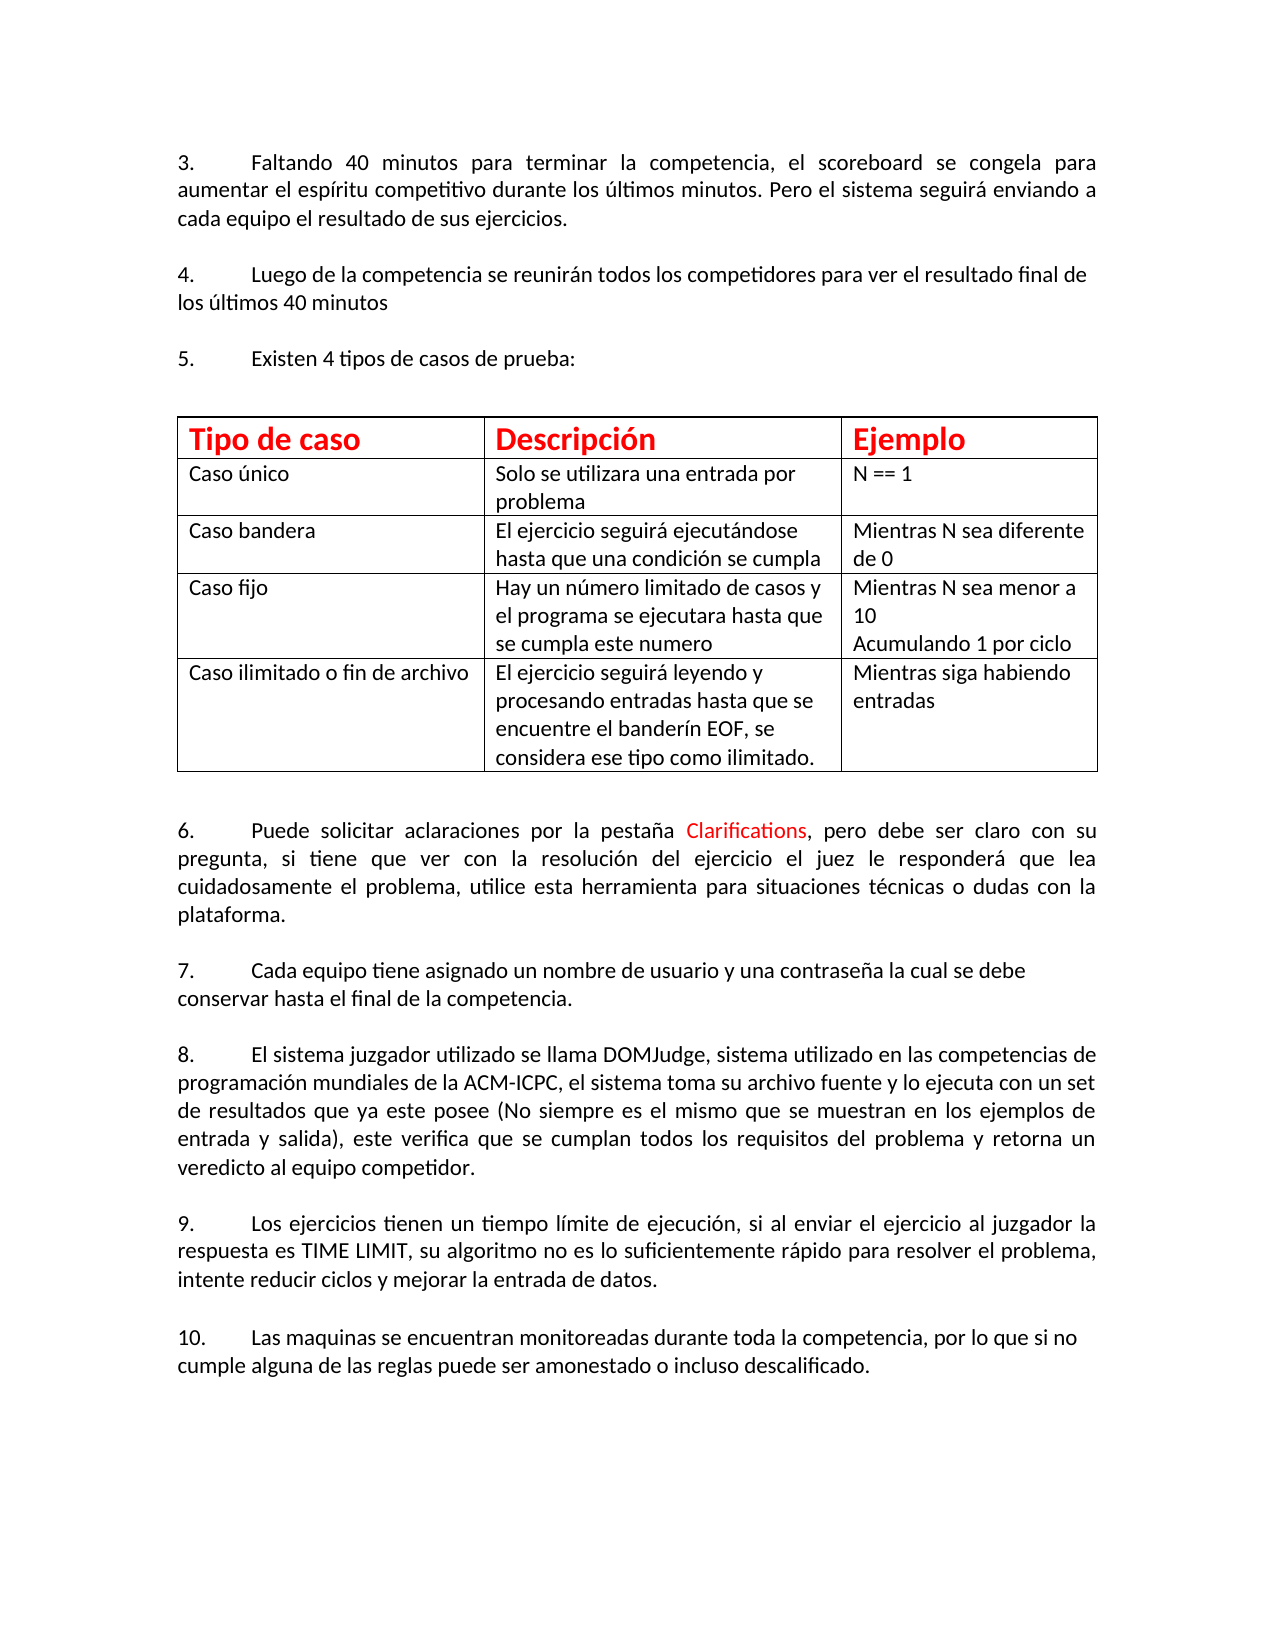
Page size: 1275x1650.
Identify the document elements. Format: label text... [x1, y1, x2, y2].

table_cell Mientras N sea menor a 10 Acumulando 1 por ciclo [842, 574, 1097, 657]
table_cell N == 1 [842, 459, 1097, 515]
table_cell Solo se utilizara una entrada por problema [485, 459, 841, 515]
table_header Ejemplo [842, 418, 1097, 458]
table_cell El ejercicio seguirá ejecutándose hasta que una condición se cumpla [485, 516, 841, 572]
table_cell Caso fijo [178, 574, 484, 657]
table_cell Caso bandera [178, 516, 484, 572]
table_cell El ejercicio seguirá leyendo y procesando entradas hasta que se encuentre el banderín EOF, se considera ese tipo como ilimitado. [485, 659, 841, 771]
table_cell Mientras N sea diferente de 0 [842, 516, 1097, 572]
table_cell Caso único [178, 459, 484, 515]
list Puede solicitar aclaraciones por la pestaña Clarifications, pero debe ser claro con su pregunta, si tiene que ver con la resolución del ejercicio el juez le responderá que lea cuidadosamente el problema, utilice esta herramienta para situaciones técnicas o dudas con la plataforma. [177, 816, 1098, 928]
table_header Tipo de caso [178, 418, 484, 458]
list El sistema juzgador utilizado se llama DOMJudge, sistema utilizado en las competencias de programación mundiales de la ACM-ICPC, el sistema toma su archivo fuente y lo ejecuta con un set de resultados que ya este posee (No siempre es el mismo que se muestran en los ejemplos de entrada y salida), este verifica que se cumplan todos los requisitos del problema y retorna un veredicto al equipo competidor. [177, 1041, 1098, 1181]
list Las maquinas se encuentran monitoreadas durante toda la competencia, por lo que si no cumple alguna de las reglas puede ser amonestado o incluso descalificado. [177, 1323, 1098, 1379]
table_cell Mientras siga habiendo entradas [842, 659, 1097, 771]
list Luego de la competencia se reunirán todos los competidores para ver el resultado final de los últimos 40 minutos [177, 260, 1098, 316]
list Existen 4 tipos de casos de prueba: [177, 344, 1098, 372]
table_cell Hay un número limitado de casos y el programa se ejecutara hasta que se cumpla este numero [485, 574, 841, 657]
list Los ejercicios tienen un tiempo límite de ejecución, si al enviar el ejercicio al juzgador la respuesta es TIME LIMIT, su algoritmo no es lo suficientemente rápido para resolver el problema, intente reducir ciclos y mejorar la entrada de datos. [177, 1209, 1098, 1293]
list Faltando 40 minutos para terminar la competencia, el scoreboard se congela para aumentar el espíritu competitivo durante los últimos minutos. Pero el sistema seguirá enviando a cada equipo el resultado de sus ejercicios. [177, 148, 1098, 232]
table_header Descripción [485, 418, 841, 458]
table_cell Caso ilimitado o fin de archivo [178, 659, 484, 771]
list Cada equipo tiene asignado un nombre de usuario y una contraseña la cual se debe conservar hasta el final de la competencia. [177, 956, 1098, 1012]
